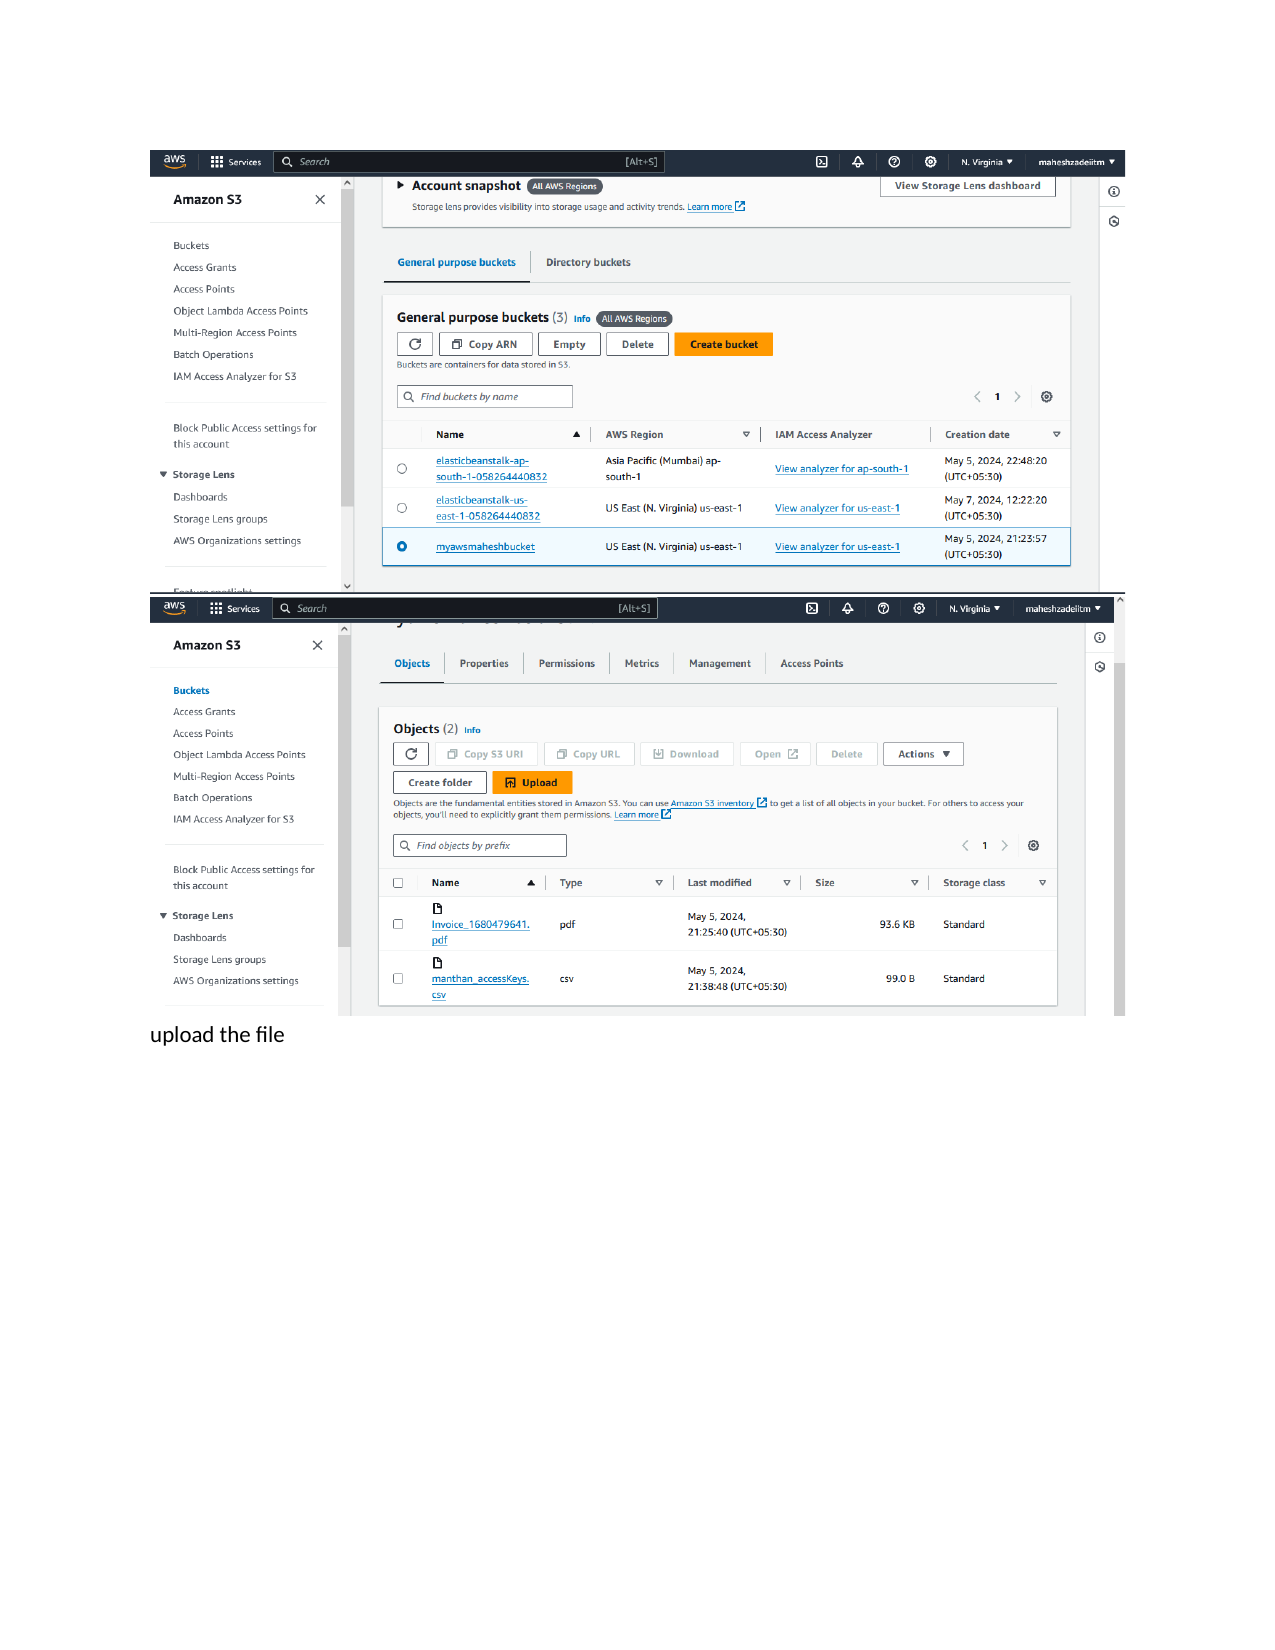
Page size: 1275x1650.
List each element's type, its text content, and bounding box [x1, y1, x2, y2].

picture [150, 150, 1125, 594]
text upload the file [150, 1016, 1125, 1048]
picture [150, 597, 1125, 1016]
